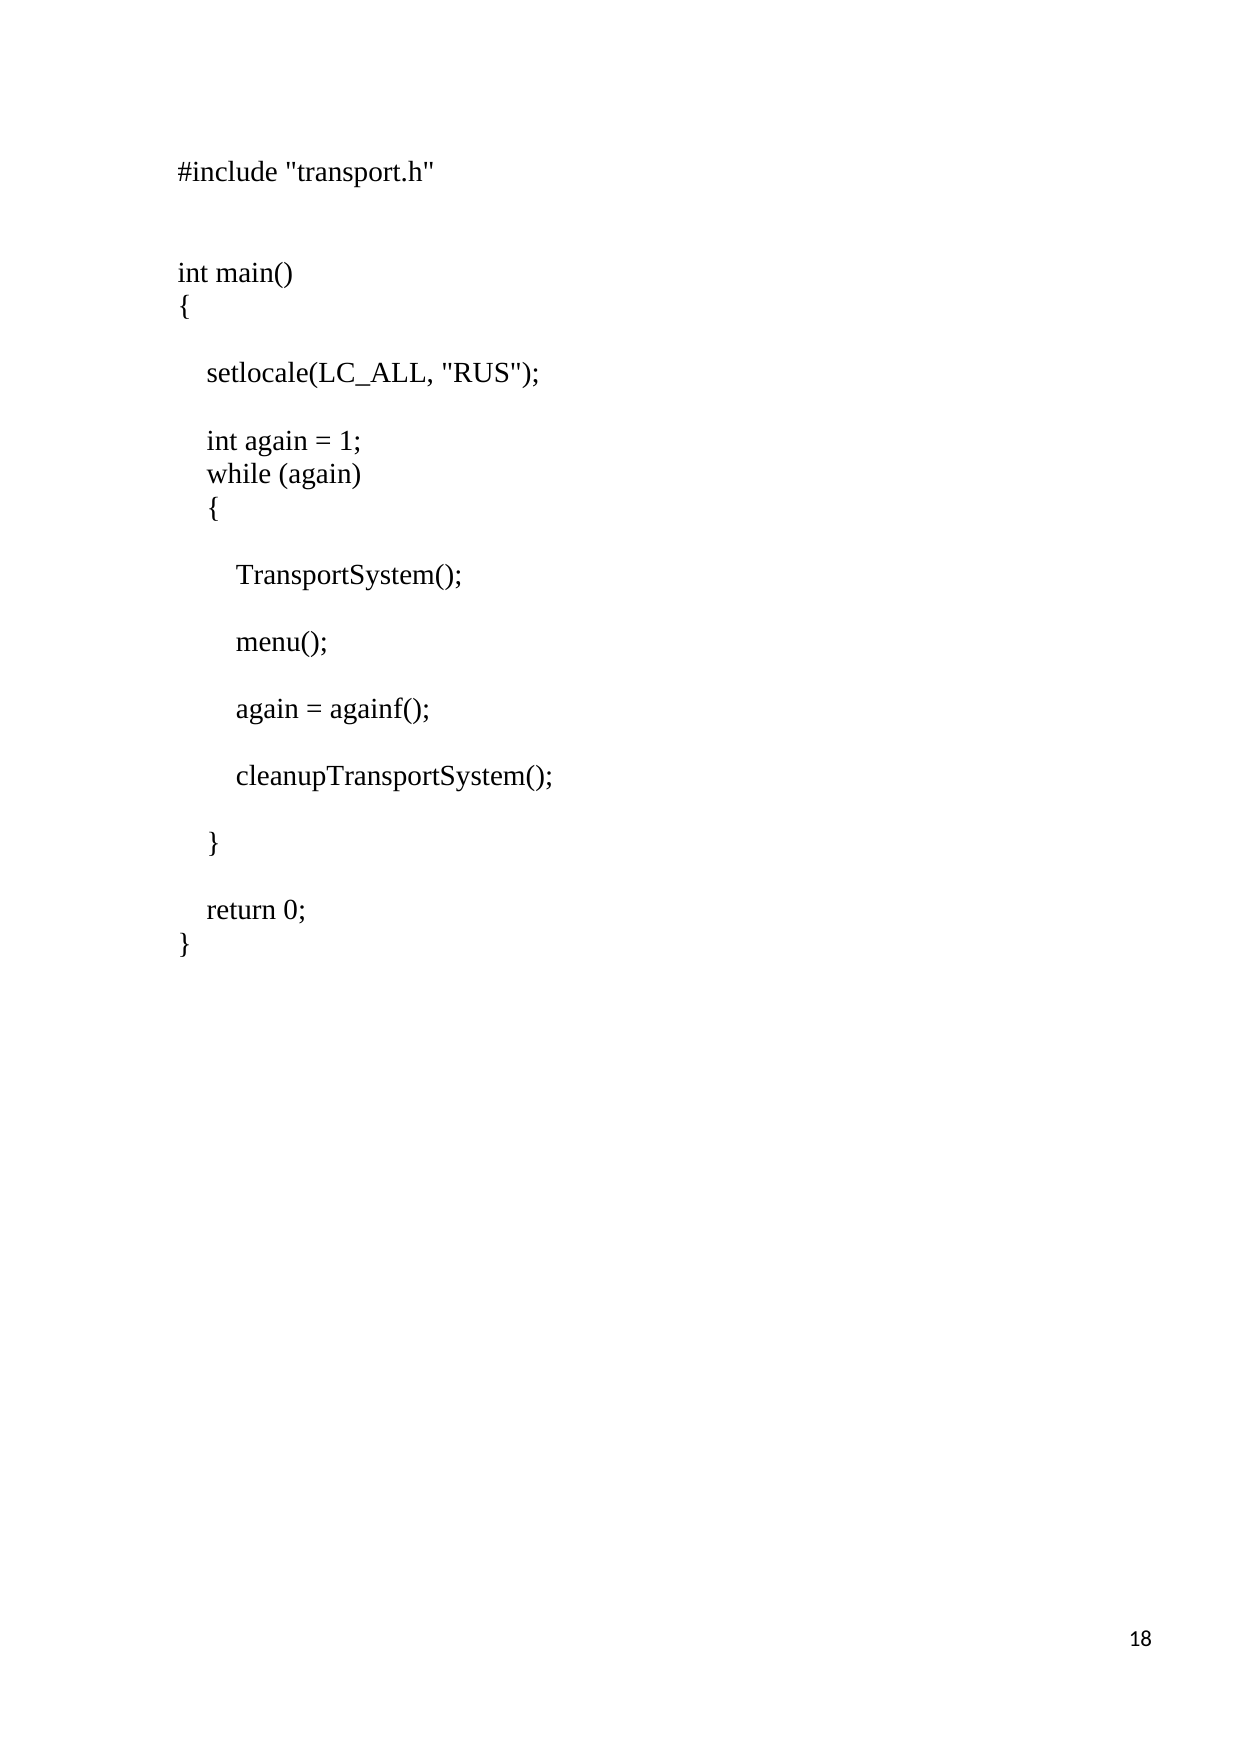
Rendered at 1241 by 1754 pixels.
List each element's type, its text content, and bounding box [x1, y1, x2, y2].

text } [177, 926, 1152, 959]
text TransportSystem(); [177, 557, 1152, 590]
text #include "transport.h" [177, 154, 1152, 188]
text { [177, 288, 1152, 322]
text setlocale(LC_ALL, "RUS"); [177, 356, 1152, 389]
text again = againf(); [177, 691, 1152, 724]
text { [177, 490, 1152, 523]
text } [177, 825, 1152, 859]
text int main() [177, 255, 1152, 288]
text cleanupTransportSystem(); [177, 758, 1152, 792]
text while (again) [177, 456, 1152, 490]
text int again = 1; [177, 423, 1152, 456]
text menu(); [177, 624, 1152, 657]
text return 0; [177, 892, 1152, 926]
